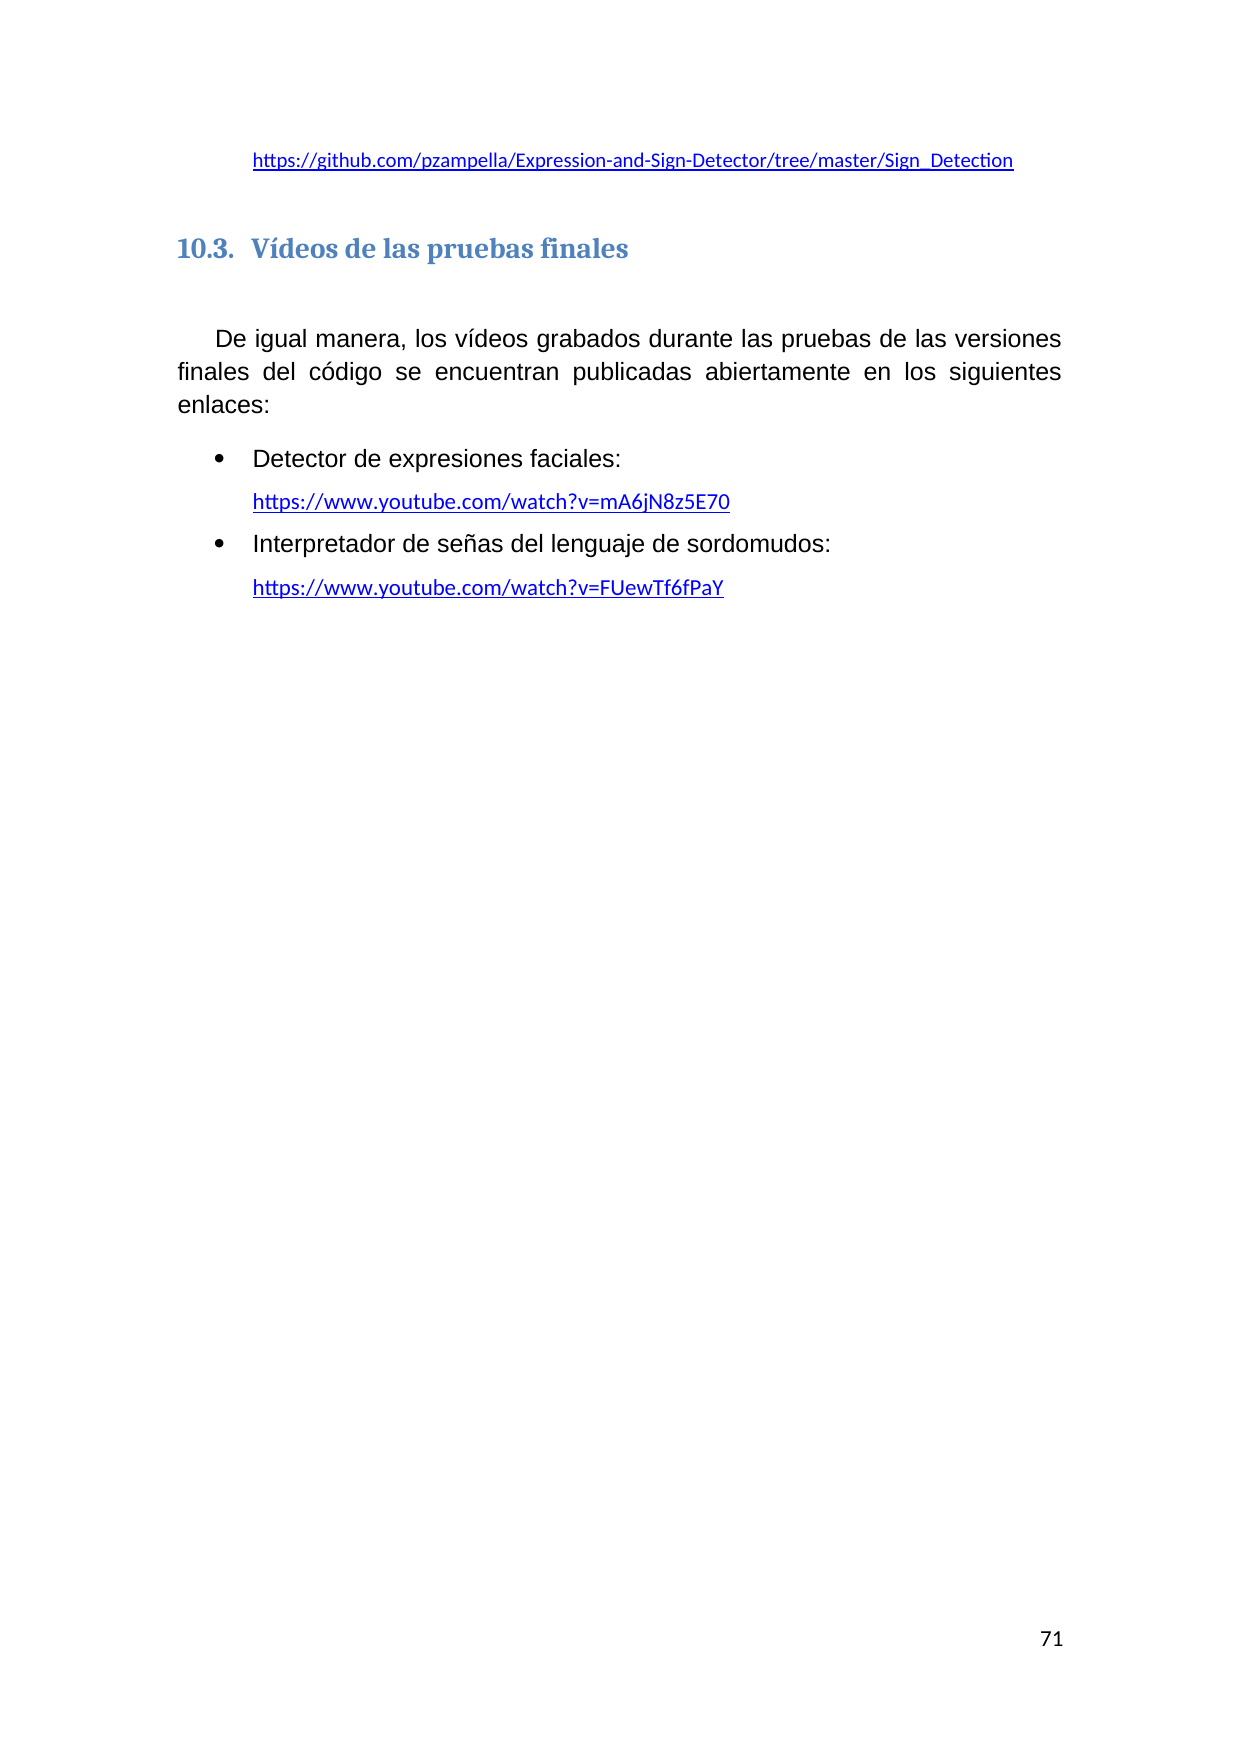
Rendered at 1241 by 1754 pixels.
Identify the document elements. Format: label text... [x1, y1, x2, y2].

subtitle Vídeos de las pruebas finales [177, 232, 1063, 266]
text De igual manera, los vídeos grabados durante las pruebas de las versiones finales del código se encuentran publicadas abiertamente en los siguientes enlaces: [177, 324, 1063, 419]
list https://github.com/pzampella/Expression-and-Sign-Detector/tree/master/Sign_Detection [252, 148, 1063, 173]
list https://www.youtube.com/watch?v=mA6jN8z5E70 [252, 487, 1063, 516]
list Detector de expresiones faciales: [215, 444, 1063, 473]
list Interpretador de señas del lenguaje de sordomudos: [215, 529, 1063, 558]
list https://www.youtube.com/watch?v=FUewTf6fPaY [252, 573, 1063, 601]
